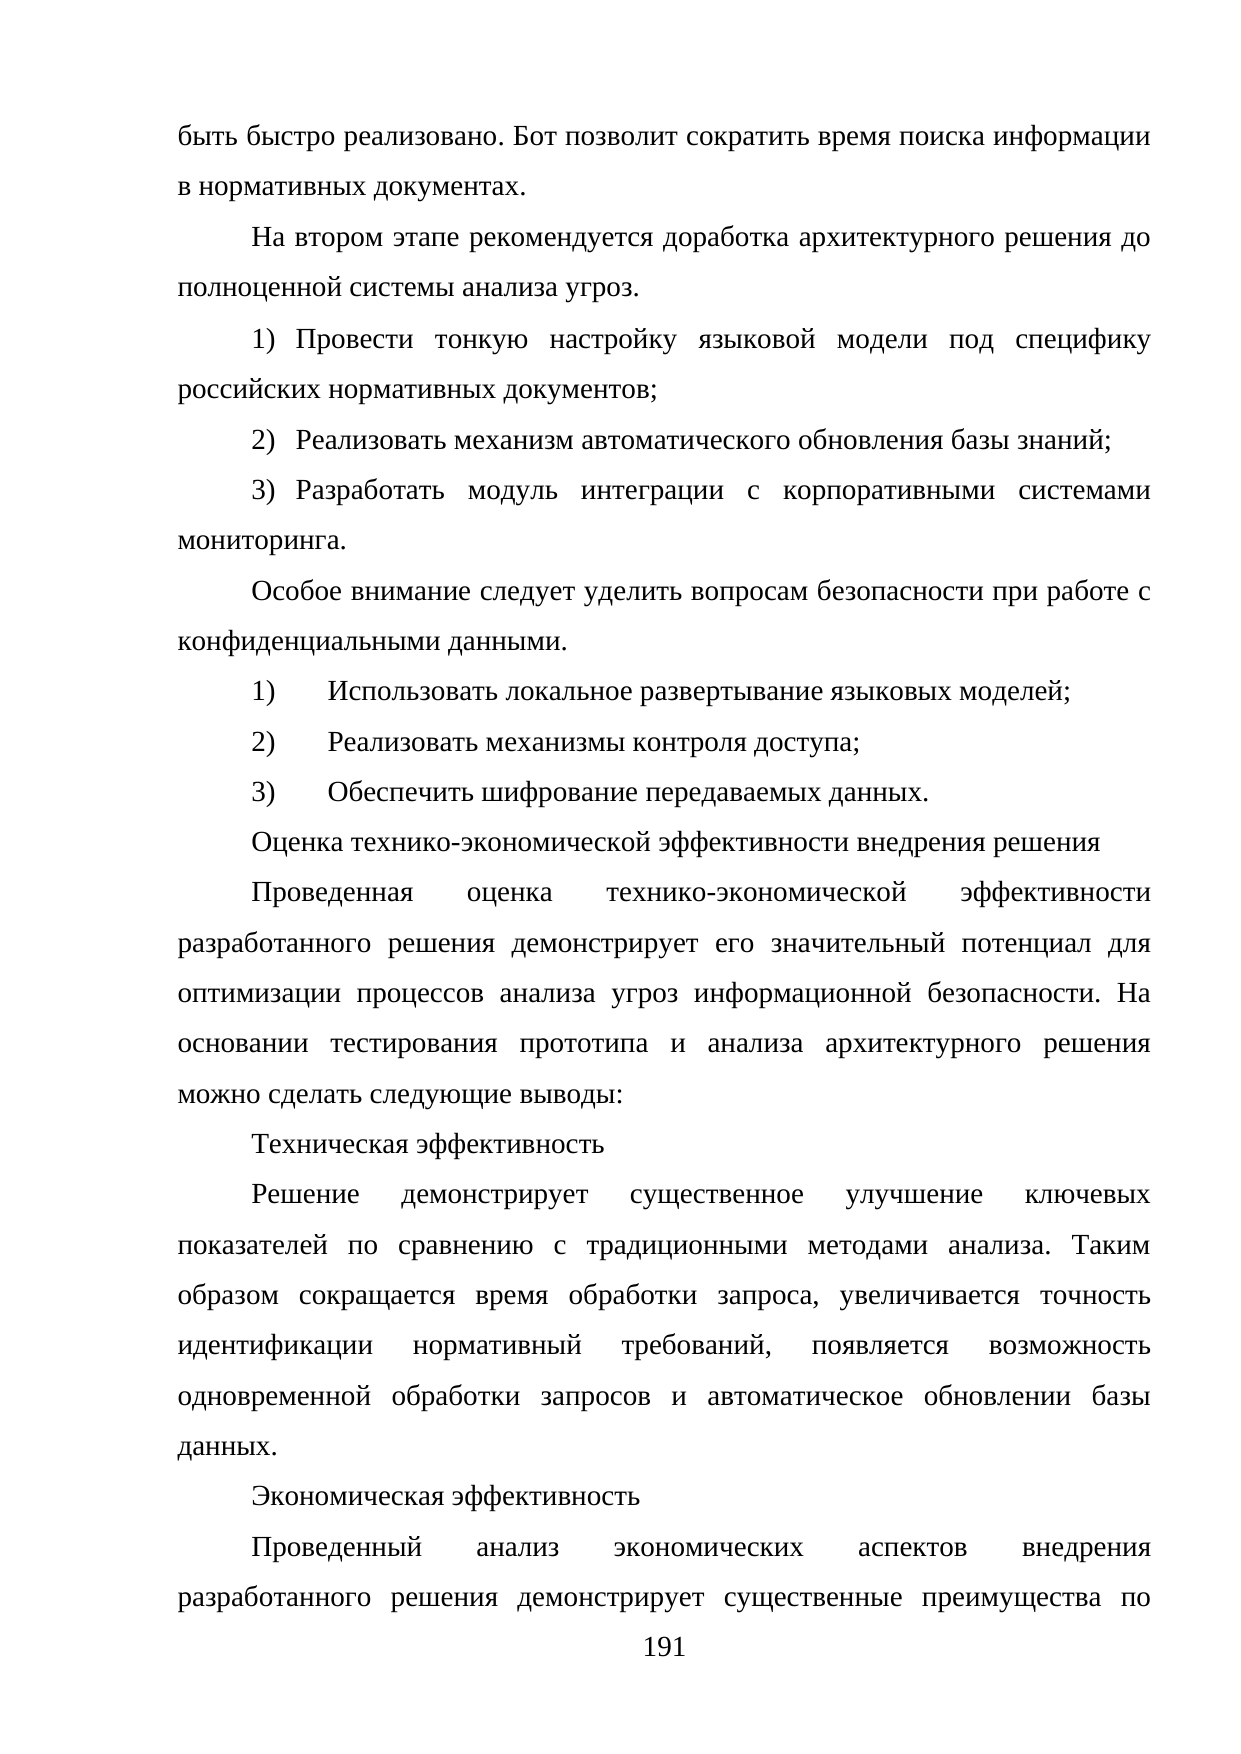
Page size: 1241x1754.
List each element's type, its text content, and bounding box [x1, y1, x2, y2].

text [177, 118, 1152, 202]
text На втором этапе рекомендуется доработка архитектурного решения до полноценной системы анализа угроз. [177, 219, 1152, 304]
list Реализовать механизм автоматического обновления базы знаний; [177, 422, 1152, 455]
list Использовать локальное развертывание языковых моделей; [177, 673, 1152, 707]
list Разработать модуль интеграции с корпоративными системами мониторинга. [177, 472, 1152, 556]
text Техническая эффективность [177, 1126, 1152, 1160]
text Оценка технико-экономической эффективности внедрения решения [177, 824, 1152, 858]
text Решение демонстрирует существенное улучшение ключевых показателей по сравнению с традиционными методами анализа. Таким образом сокращается время обработки запроса, увеличивается точность идентификации нормативный требований, появляется возможность одновременной обработки запросов и автоматическое обновлении базы данных. [177, 1176, 1152, 1462]
text Особое внимание следует уделить вопросам безопасности при работе с конфиденциальными данными. [177, 573, 1152, 657]
text Проведенная оценка технико-экономической эффективности разработанного решения демонстрирует его значительный потенциал для оптимизации процессов анализа угроз информационной безопасности. На основании тестирования прототипа и анализа архитектурного решения можно сделать следующие выводы: [177, 874, 1152, 1109]
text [177, 1529, 1152, 1612]
list Обеспечить шифрование передаваемых данных. [177, 774, 1152, 807]
list Реализовать механизмы контроля доступа; [177, 724, 1152, 757]
list Провести тонкую настройку языковой модели под специфику российских нормативных документов; [177, 321, 1152, 405]
text Экономическая эффективность [177, 1478, 1152, 1512]
